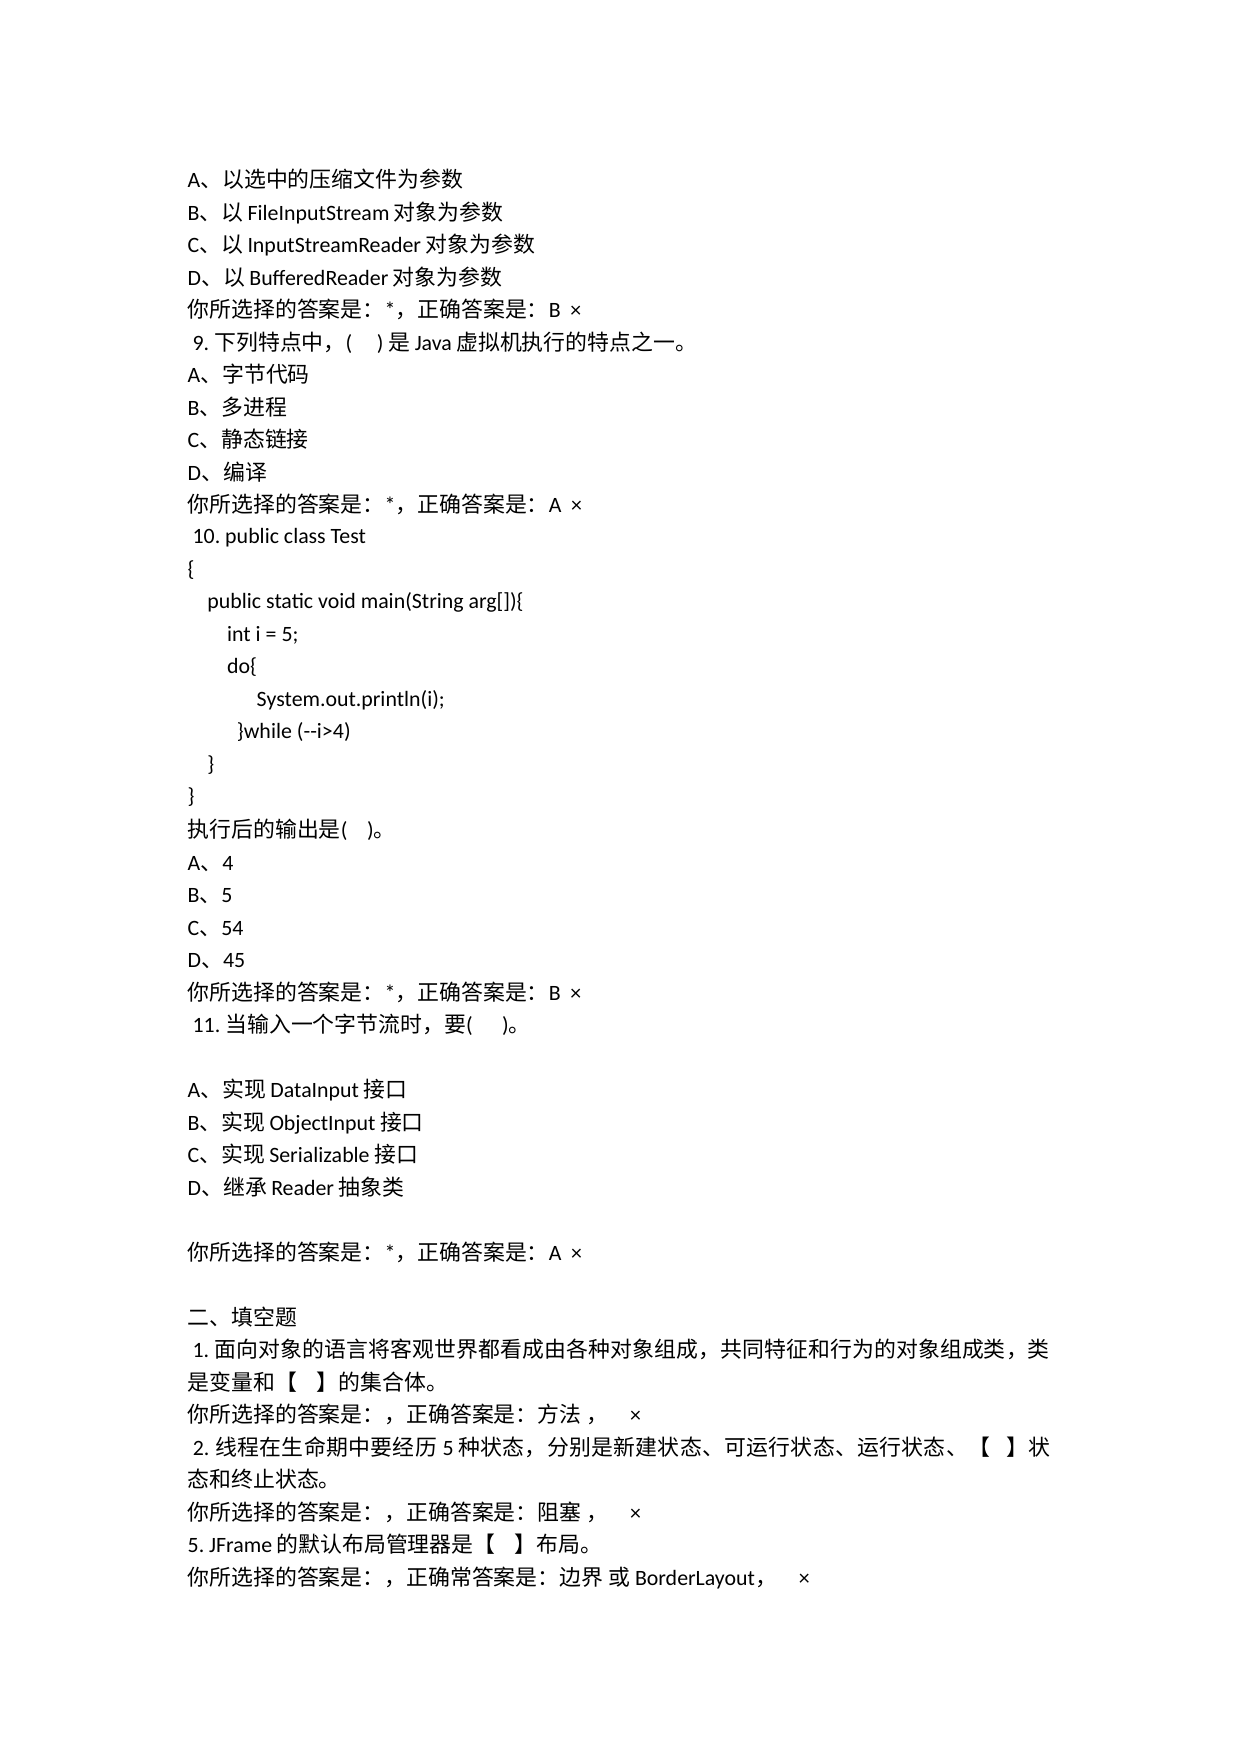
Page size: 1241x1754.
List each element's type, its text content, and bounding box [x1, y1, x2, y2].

text 1. 面向对象的语言将客观世界都看成由各种对象组成，共同特征和行为的对象组成类，类是变量和【 】的集合体。 [187, 1332, 1053, 1397]
text }while (--i>4) [187, 714, 1053, 747]
text 2. 线程在生命期中要经历5种状态，分别是新建状态、可运行状态、运行状态、【 】状态和终止状态。 [187, 1429, 1053, 1494]
text B、以FileInputStream对象为参数 [187, 194, 1053, 227]
text A、字节代码 [187, 357, 1053, 389]
text D、以BufferedReader对象为参数 [187, 259, 1053, 292]
text A、4 [187, 844, 1053, 877]
text C、以InputStreamReader对象为参数 [187, 227, 1053, 259]
text A、以选中的压缩文件为参数 [187, 162, 1053, 194]
text { [187, 552, 1053, 584]
text 11. 当输入一个字节流时，要( )。 [187, 1007, 1053, 1039]
text C、54 [187, 909, 1053, 942]
text A、实现DataInput接口 [187, 1072, 1053, 1104]
text 你所选择的答案是：*，正确答案是：B × [187, 974, 1053, 1007]
text 你所选择的答案是：，正确答案是：阻塞 ， × [187, 1494, 1053, 1527]
text 你所选择的答案是：*，正确答案是：A × [187, 1234, 1053, 1267]
text } [187, 779, 1053, 812]
text int i = 5; [187, 617, 1053, 649]
text D、编译 [187, 454, 1053, 487]
text 10. public class Test [187, 519, 1053, 552]
text System.out.println(i); [187, 682, 1053, 714]
text 你所选择的答案是：，正确常答案是：边界 或 BorderLayout， × [187, 1559, 1053, 1592]
text 9. 下列特点中，( ) 是Java虚拟机执行的特点之一。 [187, 324, 1053, 357]
text do{ [187, 649, 1053, 682]
text 你所选择的答案是：*，正确答案是：B × [187, 292, 1053, 324]
text 你所选择的答案是：*，正确答案是：A × [187, 487, 1053, 519]
text C、静态链接 [187, 422, 1053, 454]
text } [187, 747, 1053, 779]
text D、继承Reader抽象类 [187, 1169, 1053, 1202]
text D、45 [187, 942, 1053, 974]
text 二、填空题 [187, 1299, 1053, 1332]
text 执行后的输出是( )。 [187, 812, 1053, 844]
text B、多进程 [187, 389, 1053, 422]
text B、5 [187, 877, 1053, 909]
text 5. JFrame的默认布局管理器是【 】布局。 [187, 1527, 1053, 1559]
text 你所选择的答案是：，正确答案是：方法 ， × [187, 1397, 1053, 1429]
text C、实现Serializable接口 [187, 1137, 1053, 1169]
text public static void main(String arg[]){ [187, 584, 1053, 617]
text B、实现ObjectInput接口 [187, 1104, 1053, 1137]
